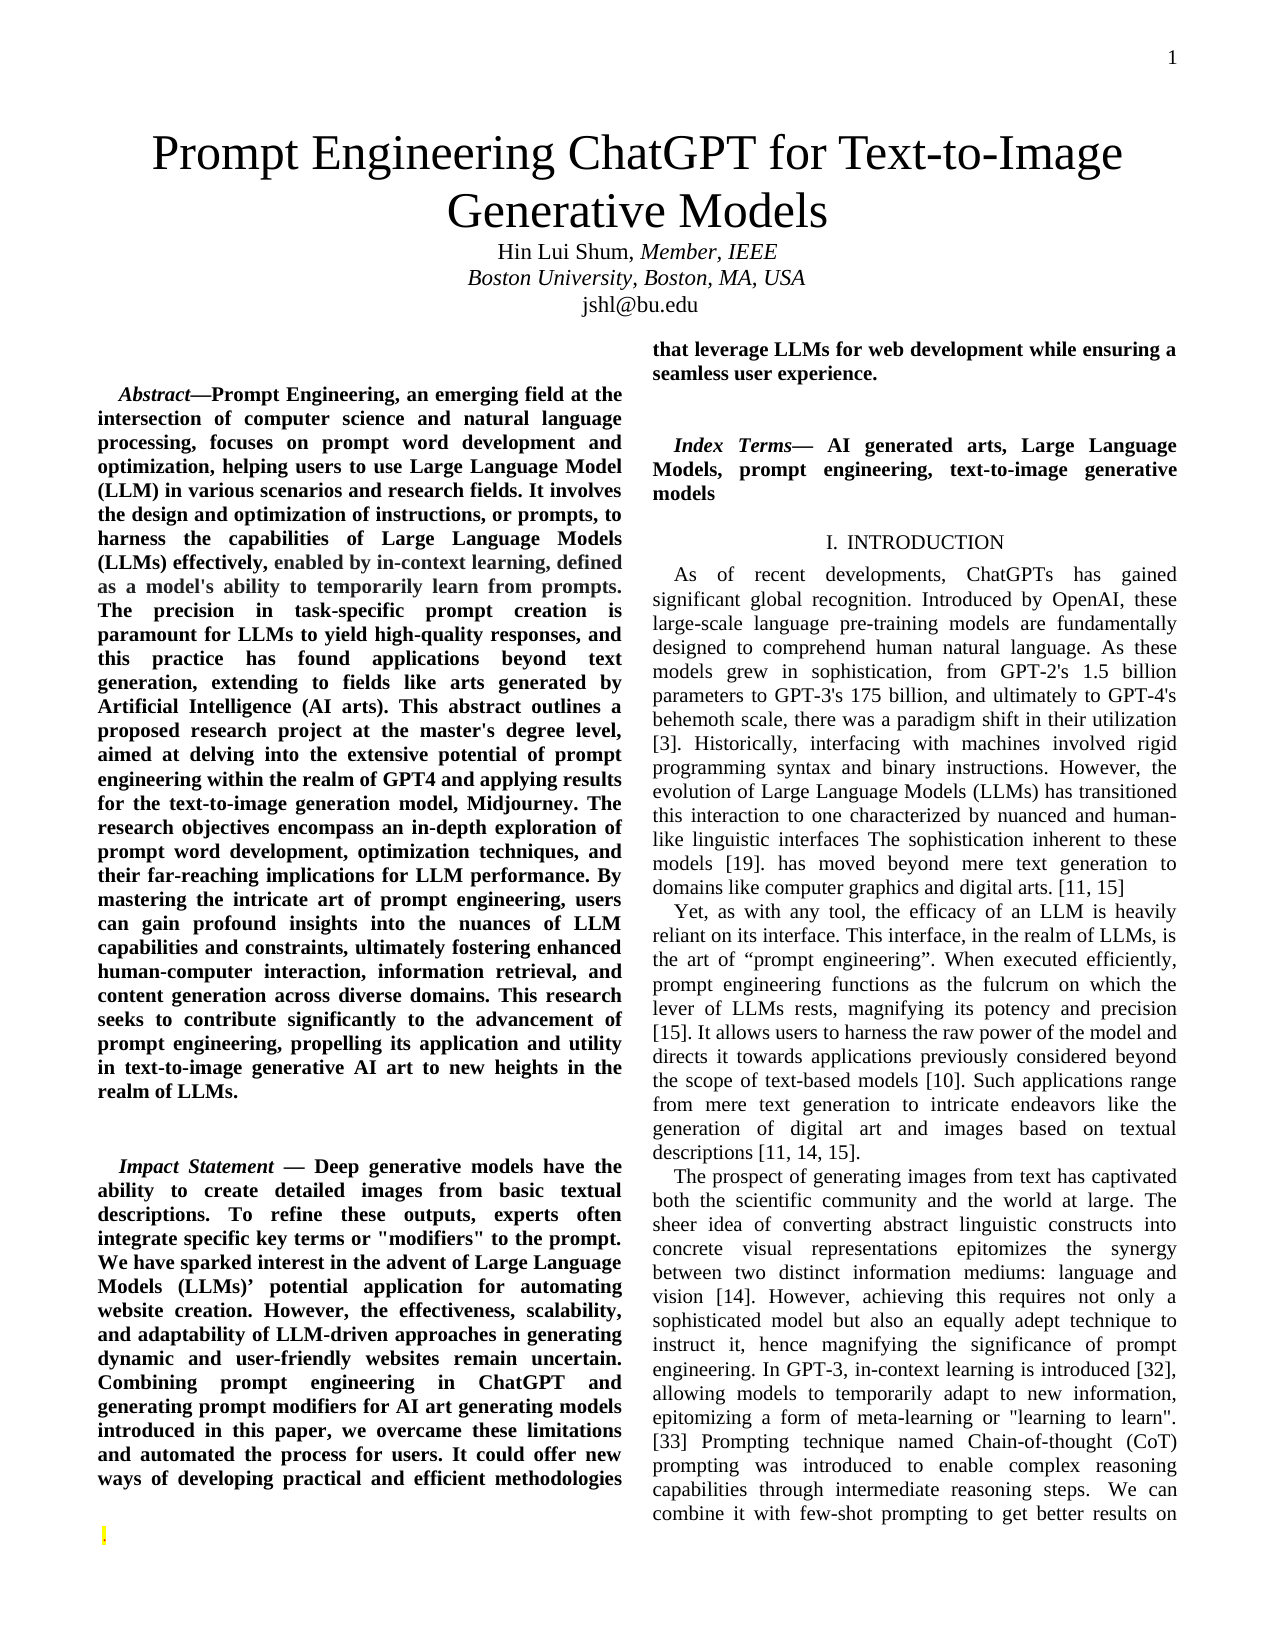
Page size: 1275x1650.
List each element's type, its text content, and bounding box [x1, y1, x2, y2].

text Index Terms— AI generated arts, Large Language Models, prompt engineering, text-to-image generative models [652, 433, 1177, 505]
text As of recent developments, ChatGPTs has gained significant global recognition. Introduced by OpenAI, these large-scale language pre-training models are fundamentally designed to comprehend human natural language. As these models grew in sophistication, from GPT-2's 1.5 billion parameters to GPT-3's 175 billion, and ultimately to GPT-4's behemoth scale, there was a paradigm shift in their utilization [3]. Historically, interfacing with machines involved rigid programming syntax and binary instructions. However, the evolution of Large Language Models (LLMs) has transitioned this interaction to one characterized by nuanced and human-like linguistic interfaces The sophistication inherent to these models [19]. has moved beyond mere text generation to domains like computer graphics and digital arts. [11, 15] [652, 562, 1177, 899]
text jshl@bu.edu [150, 291, 1125, 317]
text Impact Statement — Deep generative models have the ability to create detailed images from basic textual descriptions. To refine these outputs, experts often integrate specific key terms or "modifiers" to the prompt. We have sparked interest in the advent of Large Language Models (LLMs)’ potential application for automating website creation. However, the effectiveness, scalability, and adaptability of LLM-driven approaches in generating dynamic and user-friendly websites remain uncertain. Combining prompt engineering in ChatGPT and generating prompt modifiers for AI art generating models introduced in this paper, we overcame these limitations and automated the process for users. It could offer new ways of developing practical and efficient methodologies that leverage LLMs for web development while ensuring a seamless user experience. [652, 105, 1177, 385]
title Prompt Engineering ChatGPT for Text-to-Image Generative Models [150, 123, 1125, 238]
text Yet, as with any tool, the efficacy of an LLM is heavily reliant on its interface. This interface, in the realm of LLMs, is the art of “prompt engineering”. When executed efficiently, prompt engineering functions as the fulcrum on which the lever of LLMs rests, magnifying its potency and precision [15]. It allows users to harness the raw power of the model and directs it towards applications previously considered beyond the scope of text-based models [10]. Such applications range from mere text generation to intricate endeavors like the generation of digital art and images based on textual descriptions [11, 14, 15]. [652, 899, 1177, 1164]
text Boston University, Boston, MA, USA [150, 264, 1125, 291]
text Hin Lui Shum, Member, IEEE [150, 238, 1125, 264]
text Abstract—Prompt Engineering, an emerging field at the intersection of computer science and natural language processing, focuses on prompt word development and optimization, helping users to use Large Language Model (LLM) in various scenarios and research fields. It involves the design and optimization of instructions, or prompts, to harness the capabilities of Large Language Models (LLMs) effectively, enabled by in-context learning, defined as a model's ability to temporarily learn from prompts. The precision in task-specific prompt creation is paramount for LLMs to yield high-quality responses, and this practice has found applications beyond text generation, extending to fields like arts generated by Artificial Intelligence (AI arts). This abstract outlines a proposed research project at the master's degree level, aimed at delving into the extensive potential of prompt engineering within the realm of GPT4 and applying results for the text-to-image generation model, Midjourney. The research objectives encompass an in-depth exploration of prompt word development, optimization techniques, and their far-reaching implications for LLM performance. By mastering the intricate art of prompt engineering, users can gain profound insights into the nuances of LLM capabilities and constraints, ultimately fostering enhanced human-computer interaction, information retrieval, and content generation across diverse domains. This research seeks to contribute significantly to the advancement of prompt engineering, propelling its application and utility in text-to-image generative AI art to new heights in the realm of LLMs. [97, 381, 622, 1103]
subtitle INTRODUCTION [652, 530, 1177, 554]
text Impact Statement — Deep generative models have the ability to create detailed images from basic textual descriptions. To refine these outputs, experts often integrate specific key terms or "modifiers" to the prompt. We have sparked interest in the advent of Large Language Models (LLMs)’ potential application for automating website creation. However, the effectiveness, scalability, and adaptability of LLM-driven approaches in generating dynamic and user-friendly websites remain uncertain. Combining prompt engineering in ChatGPT and generating prompt modifiers for AI art generating models introduced in this paper, we overcame these limitations and automated the process for users. It could offer new ways of developing practical and efficient methodologies that leverage LLMs for web development while ensuring a seamless user experience. [97, 1153, 622, 1490]
